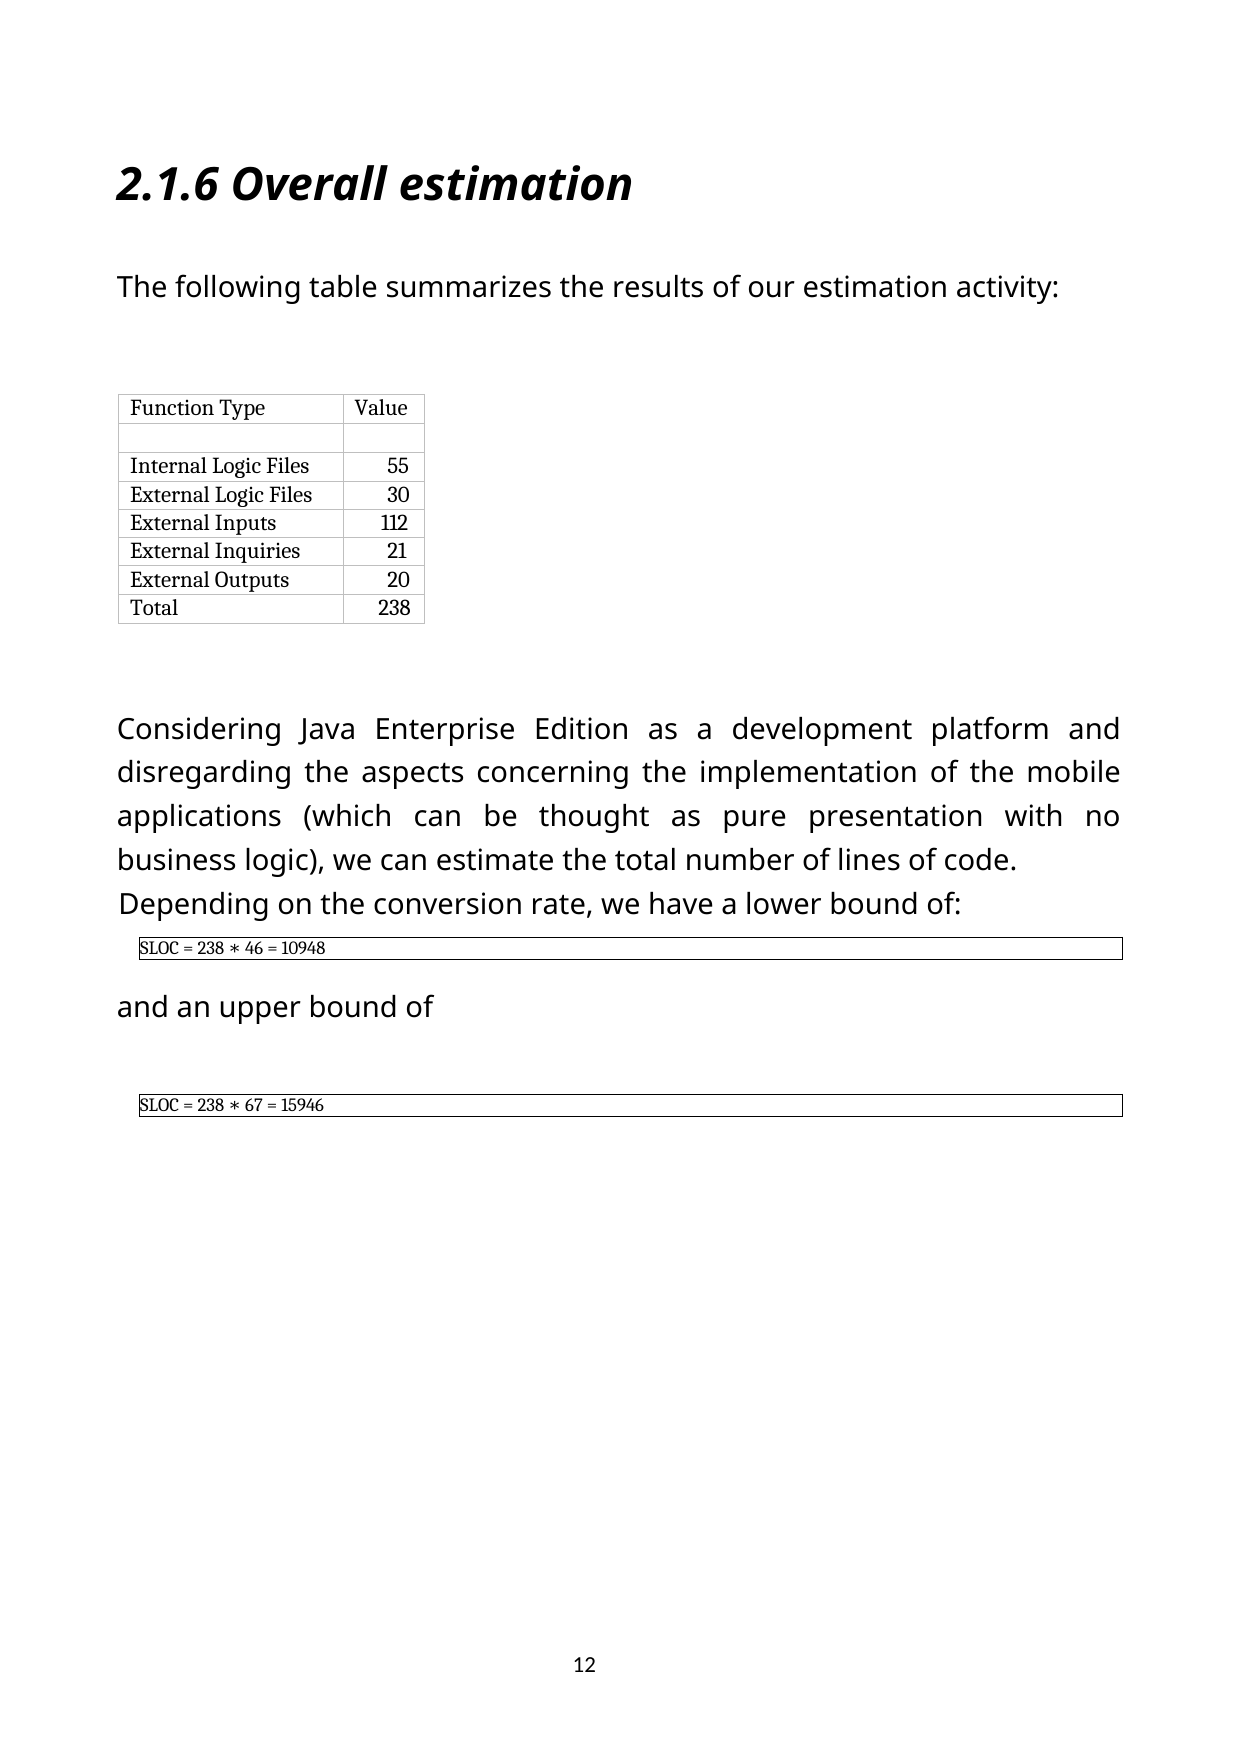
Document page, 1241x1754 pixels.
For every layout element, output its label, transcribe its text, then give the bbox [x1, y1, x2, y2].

table_cell 238 [344, 595, 424, 623]
subtitle 2.1.6 Overall estimation [117, 152, 1122, 214]
table_header Value [344, 395, 424, 423]
table_cell 55 [344, 453, 424, 481]
table_cell Total [119, 595, 343, 623]
text Considering Java Enterprise Edition as a development platform and disregarding the aspects concerning the implementation of the mobile applications (which can be thought as pure presentation with no business logic), we can estimate the total number of lines of code. [117, 708, 1122, 879]
text SLOC = 238 ∗ 67 = 15946 [140, 1095, 1122, 1116]
text SLOC = 238 ∗ 46 = 10948 [140, 938, 1122, 959]
table_cell External Outputs [119, 566, 343, 594]
table_cell 21 [344, 538, 424, 565]
text Depending on the conversion rate, we have a lower bound of: [118, 883, 1122, 923]
table_cell Internal Logic Files [119, 453, 343, 481]
text and an upper bound of [117, 986, 1122, 1026]
table_cell 30 [344, 482, 424, 509]
text The following table summarizes the results of our estimation activity: [117, 266, 1122, 306]
table_cell External Inquiries [119, 538, 343, 565]
table_cell External Inputs [119, 510, 343, 537]
table_cell [119, 424, 343, 452]
table_cell External Logic Files [119, 482, 343, 509]
table_cell [344, 424, 424, 452]
table_cell 112 [344, 510, 424, 537]
table_cell 20 [344, 566, 424, 594]
table_header Function Type [119, 395, 343, 423]
